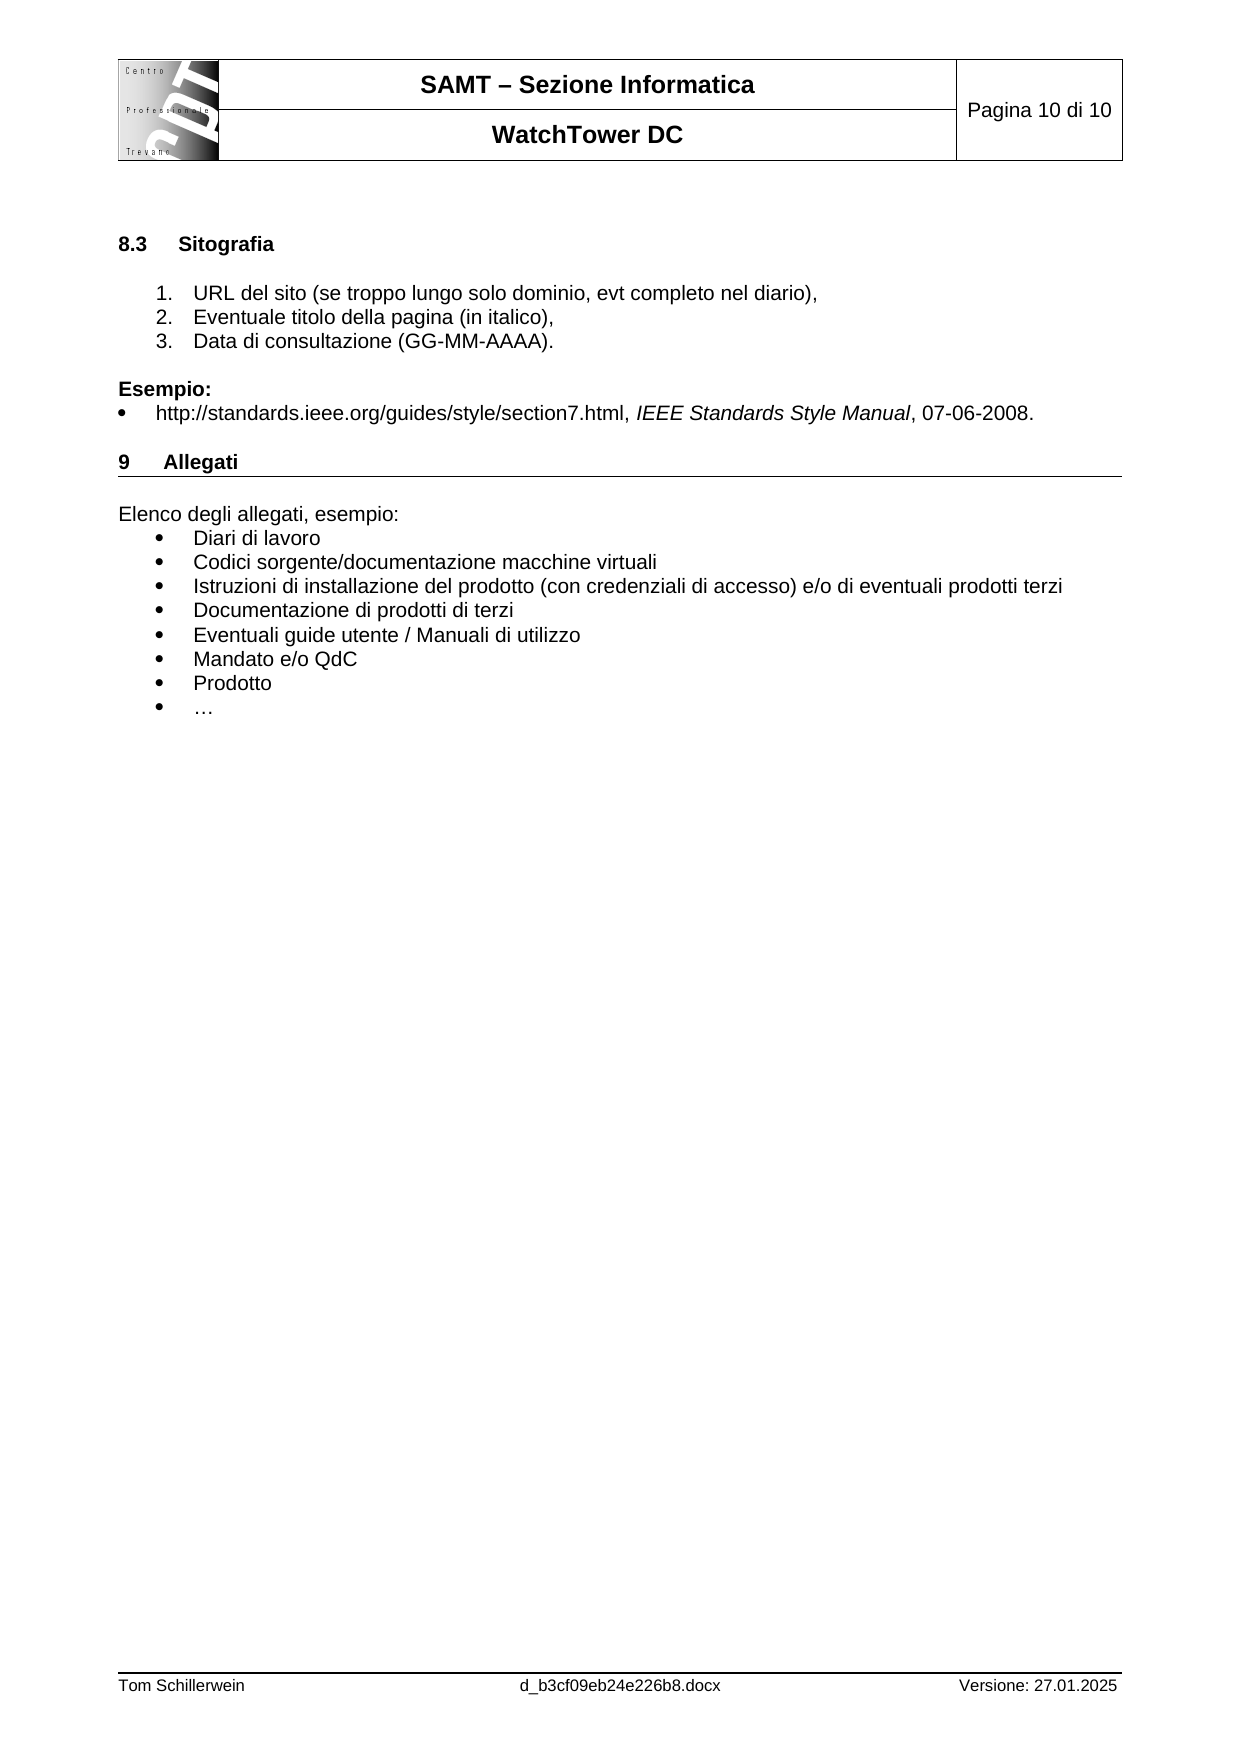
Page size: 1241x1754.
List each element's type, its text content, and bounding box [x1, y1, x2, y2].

list URL del sito (se troppo lungo solo dominio, evt completo nel diario), [156, 281, 1122, 305]
list Diari di lavoro [156, 526, 1122, 550]
list Istruzioni di installazione del prodotto (con credenziali di accesso) e/o di eventuali prodotti terzi [156, 574, 1122, 598]
list Eventuale titolo della pagina (in italico), [156, 305, 1122, 329]
list http://standards.ieee.org/guides/style/section7.html, IEEE Standards Style Manual, 07-06-2008. [118, 401, 1122, 424]
text Esempio: [118, 377, 1122, 401]
list Data di consultazione (GG-MM-AAAA). [156, 329, 1122, 353]
subtitle Sitografia [118, 232, 1122, 256]
list Mandato e/o QdC [156, 646, 1122, 671]
text Elenco degli allegati, esempio: [118, 502, 1122, 526]
list Codici sorgente/documentazione macchine virtuali [156, 550, 1122, 574]
picture [118, 60, 219, 160]
list Prodotto [156, 671, 1122, 694]
list Eventuali guide utente / Manuali di utilizzo [156, 622, 1122, 646]
list … [156, 694, 1122, 719]
list Documentazione di prodotti di terzi [156, 598, 1122, 622]
subtitle Allegati [118, 449, 1122, 476]
